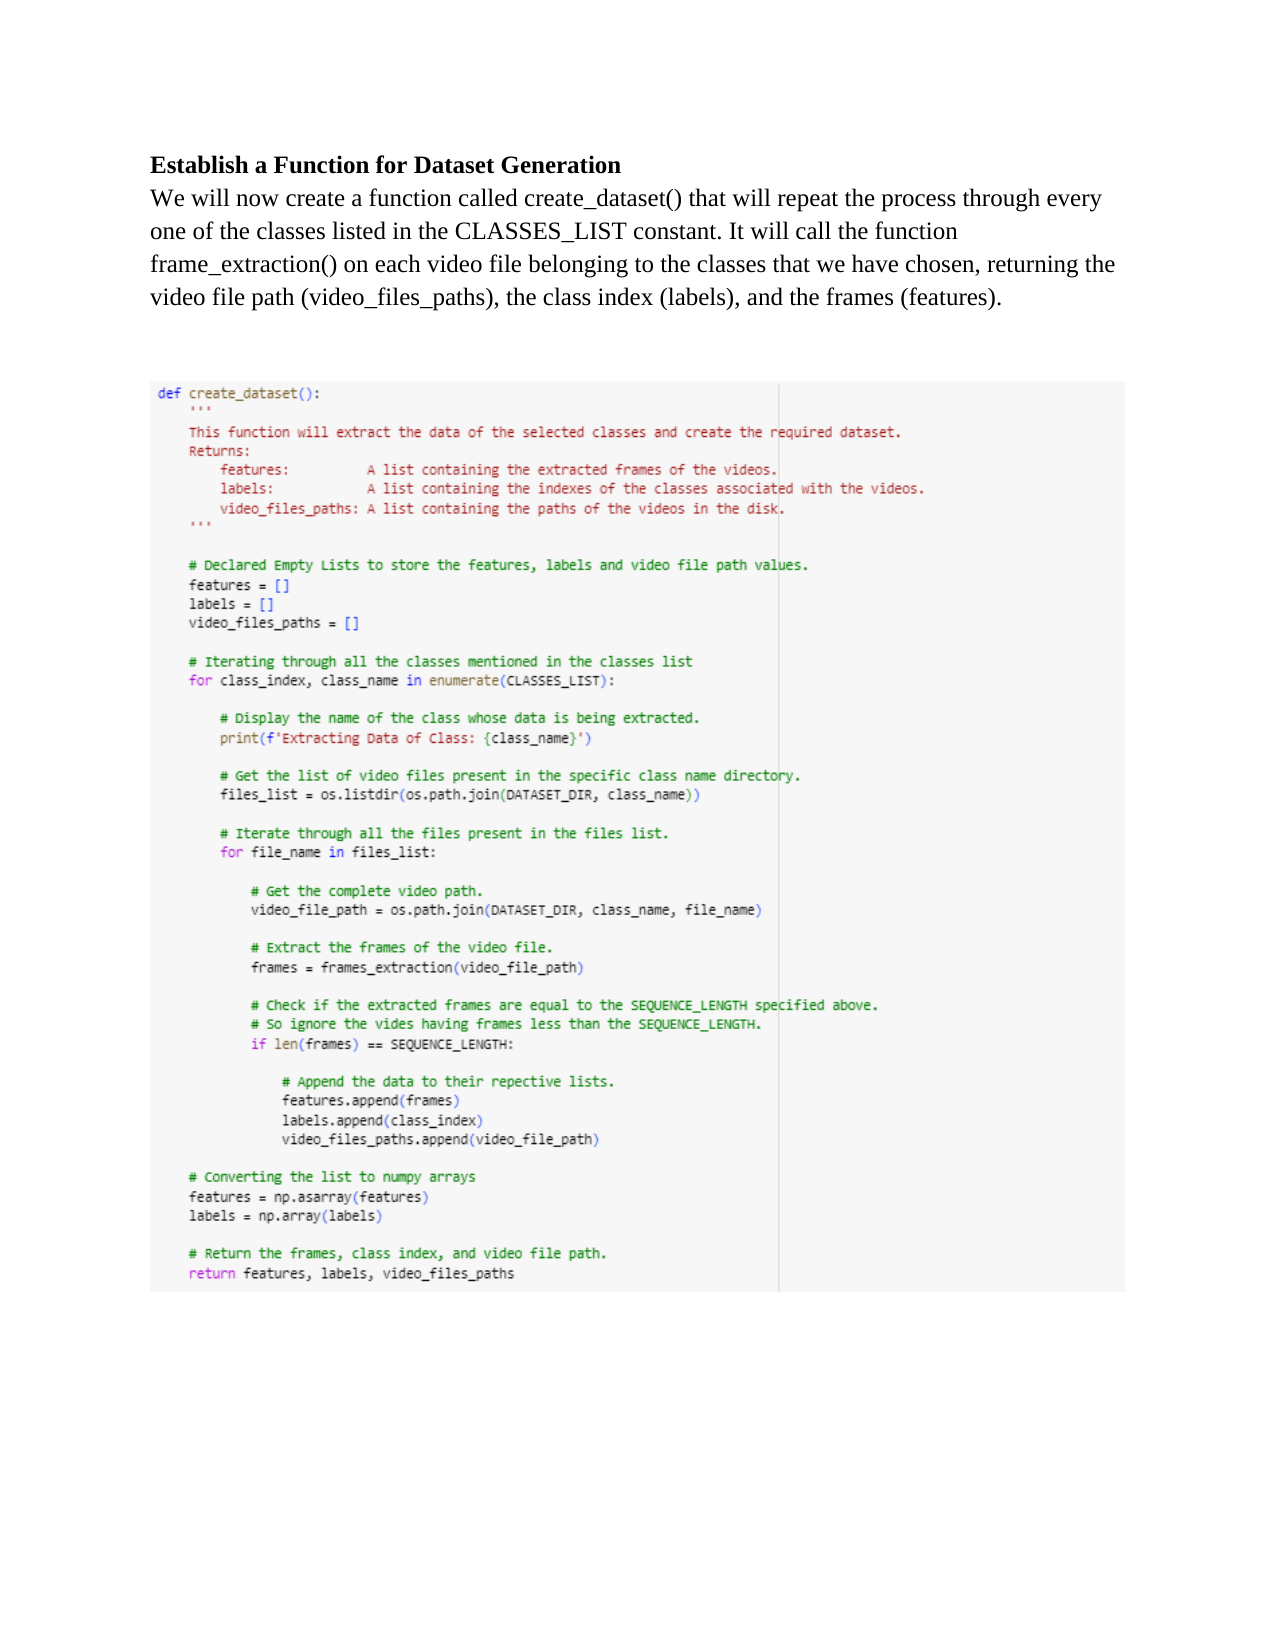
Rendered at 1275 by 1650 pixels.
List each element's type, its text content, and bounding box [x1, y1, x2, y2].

text We will now create a function called create_dataset() that will repeat the process through every one of the classes listed in the CLASSES_LIST constant. It will call the function frame_extraction() on each video file belonging to the classes that we have chosen, returning the video file path (video_files_paths), the class index (labels), and the frames (features). [150, 183, 1125, 311]
text Establish a Function for Dataset Generation [150, 150, 1125, 179]
picture [150, 381, 1125, 1292]
